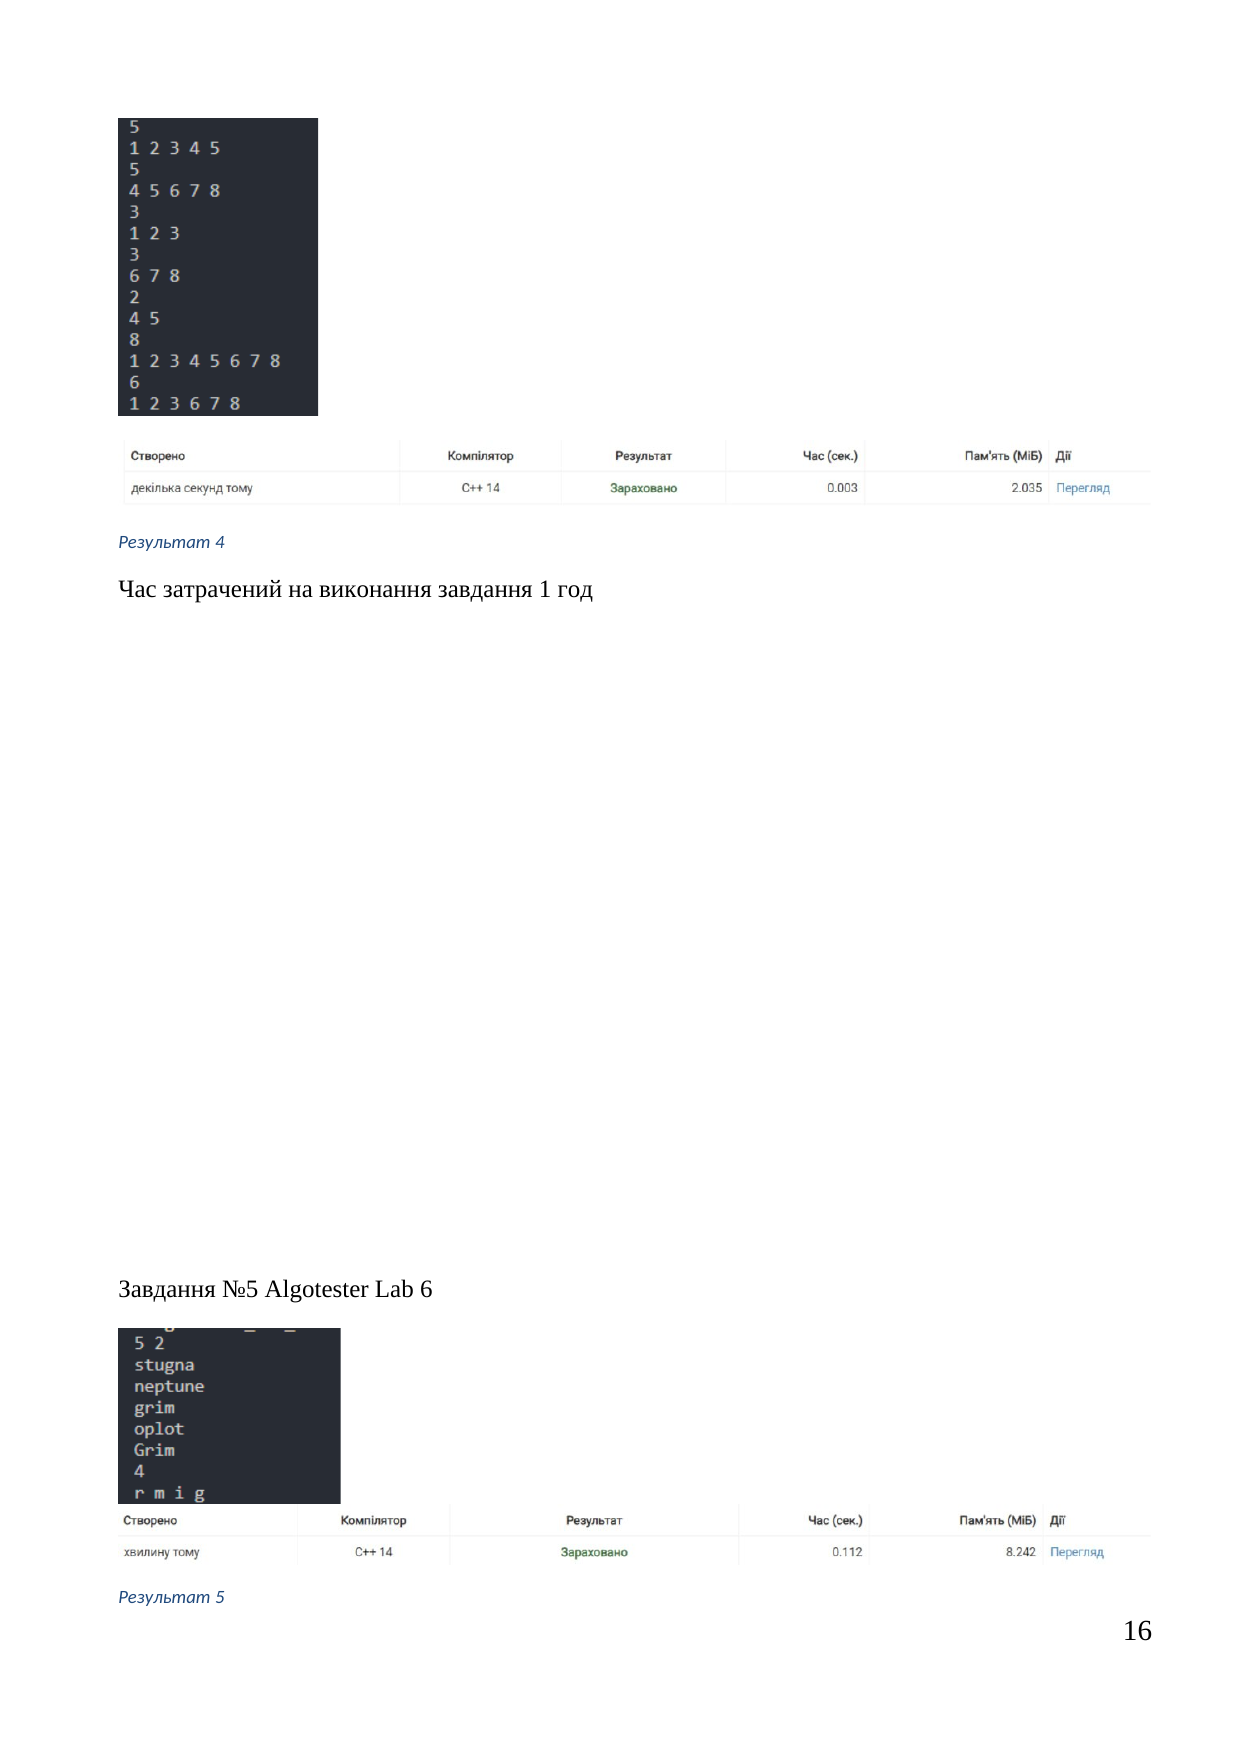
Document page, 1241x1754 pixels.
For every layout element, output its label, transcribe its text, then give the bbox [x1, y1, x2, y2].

text Час затрачений на виконання завдання 1 год [118, 574, 1152, 603]
text Результат 5 [118, 1585, 1152, 1608]
text Результат 4 [118, 531, 1152, 553]
picture [118, 440, 1151, 506]
picture [118, 1328, 1151, 1565]
picture [118, 118, 319, 416]
text Завдання №5 Algotester Lab 6 [118, 1274, 1152, 1303]
